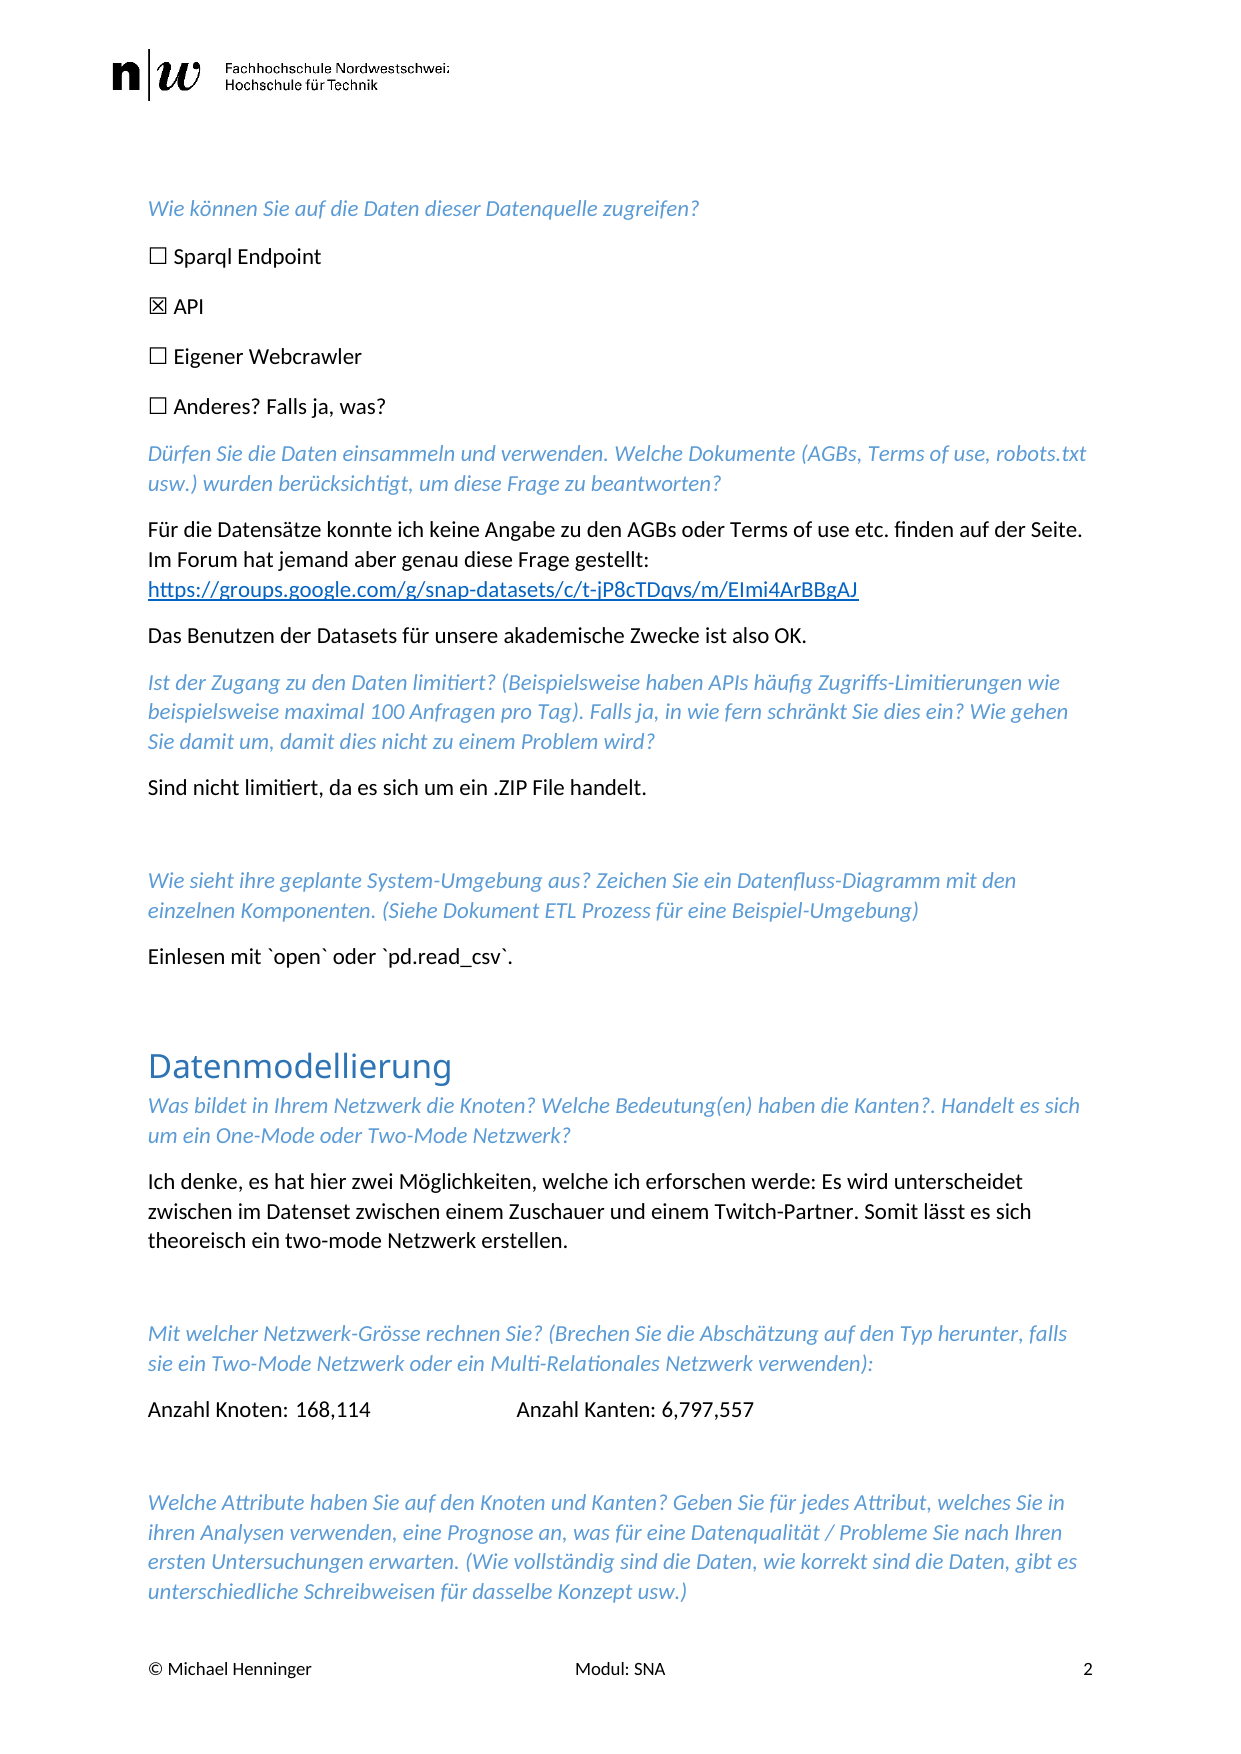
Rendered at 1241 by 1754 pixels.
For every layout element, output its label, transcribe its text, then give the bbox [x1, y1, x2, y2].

text Das Benutzen der Datasets für unsere akademische Zwecke ist also OK. [148, 621, 1093, 649]
text Für die Datensätze konnte ich keine Angabe zu den AGBs oder Terms of use etc. finden auf der Seite. Im Forum hat jemand aber genau diese Frage gestellt: https://groups.google.com/g/snap-datasets/c/t-jP8cTDqvs/m/EImi4ArBBgAJ [148, 516, 1093, 603]
text Dürfen Sie die Daten einsammeln und verwenden. Welche Dokumente (AGBs, Terms of use, robots.txt usw.) wurden berücksichtigt, um diese Frage zu beantworten? [148, 439, 1093, 497]
text API [148, 290, 1093, 321]
text Wie können Sie auf die Daten dieser Datenquelle zugreifen? [148, 194, 1093, 222]
text Wie sieht ihre geplante System-Umgebung aus? Zeichen Sie ein Datenfluss-Diagramm mit den einzelnen Komponenten. (Siehe Dokument ETL Prozess für eine Beispiel-Umgebung) [148, 866, 1093, 924]
picture [111, 49, 449, 100]
text Eigener Webcrawler [148, 340, 1093, 371]
subtitle Datenmodellierung [148, 1043, 1093, 1088]
text Einlesen mit `open` oder `pd.read_csv`. [148, 942, 1093, 970]
text Ich denke, es hat hier zwei Möglichkeiten, welche ich erforschen werde: Es wird unterscheidet zwischen im Datenset zwischen einem Zuschauer und einem Twitch-Partner. Somit lässt es sich theoreisch ein two-mode Netzwerk erstellen. [148, 1167, 1093, 1255]
text Was bildet in Ihrem Netzwerk die Knoten? Welche Bedeutung(en) haben die Kanten?. Handelt es sich um ein One-Mode oder Two-Mode Netzwerk? [148, 1091, 1093, 1149]
text Sparql Endpoint [148, 240, 1093, 272]
text Ist der Zugang zu den Daten limitiert? (Beispielsweise haben APIs häufig Zugriffs-Limitierungen wie beispielsweise maximal 100 Anfragen pro Tag). Falls ja, in wie fern schränkt Sie dies ein? Wie gehen Sie damit um, damit dies nicht zu einem Problem wird? [148, 668, 1093, 755]
text Sind nicht limitiert, da es sich um ein .ZIP File handelt. [148, 773, 1093, 801]
text Welche Attribute haben Sie auf den Knoten und Kanten? Geben Sie für jedes Attribut, welches Sie in ihren Analysen verwenden, eine Prognose an, was für eine Datenqualität / Probleme Sie nach Ihren ersten Untersuchungen erwarten. (Wie vollständig sind die Daten, wie korrekt sind die Daten, gibt es unterschiedliche Schreibweisen für dasselbe Konzept usw.) [148, 1488, 1093, 1605]
text Anzahl Knoten: 168,114 Anzahl Kanten: 6,797,557 [148, 1395, 1093, 1423]
text Anderes? Falls ja, was? [148, 390, 1093, 421]
text Mit welcher Netzwerk-Grösse rechnen Sie? (Brechen Sie die Abschätzung auf den Typ herunter, falls sie ein Two-Mode Netzwerk oder ein Multi-Relationales Netzwerk verwenden): [148, 1319, 1093, 1377]
